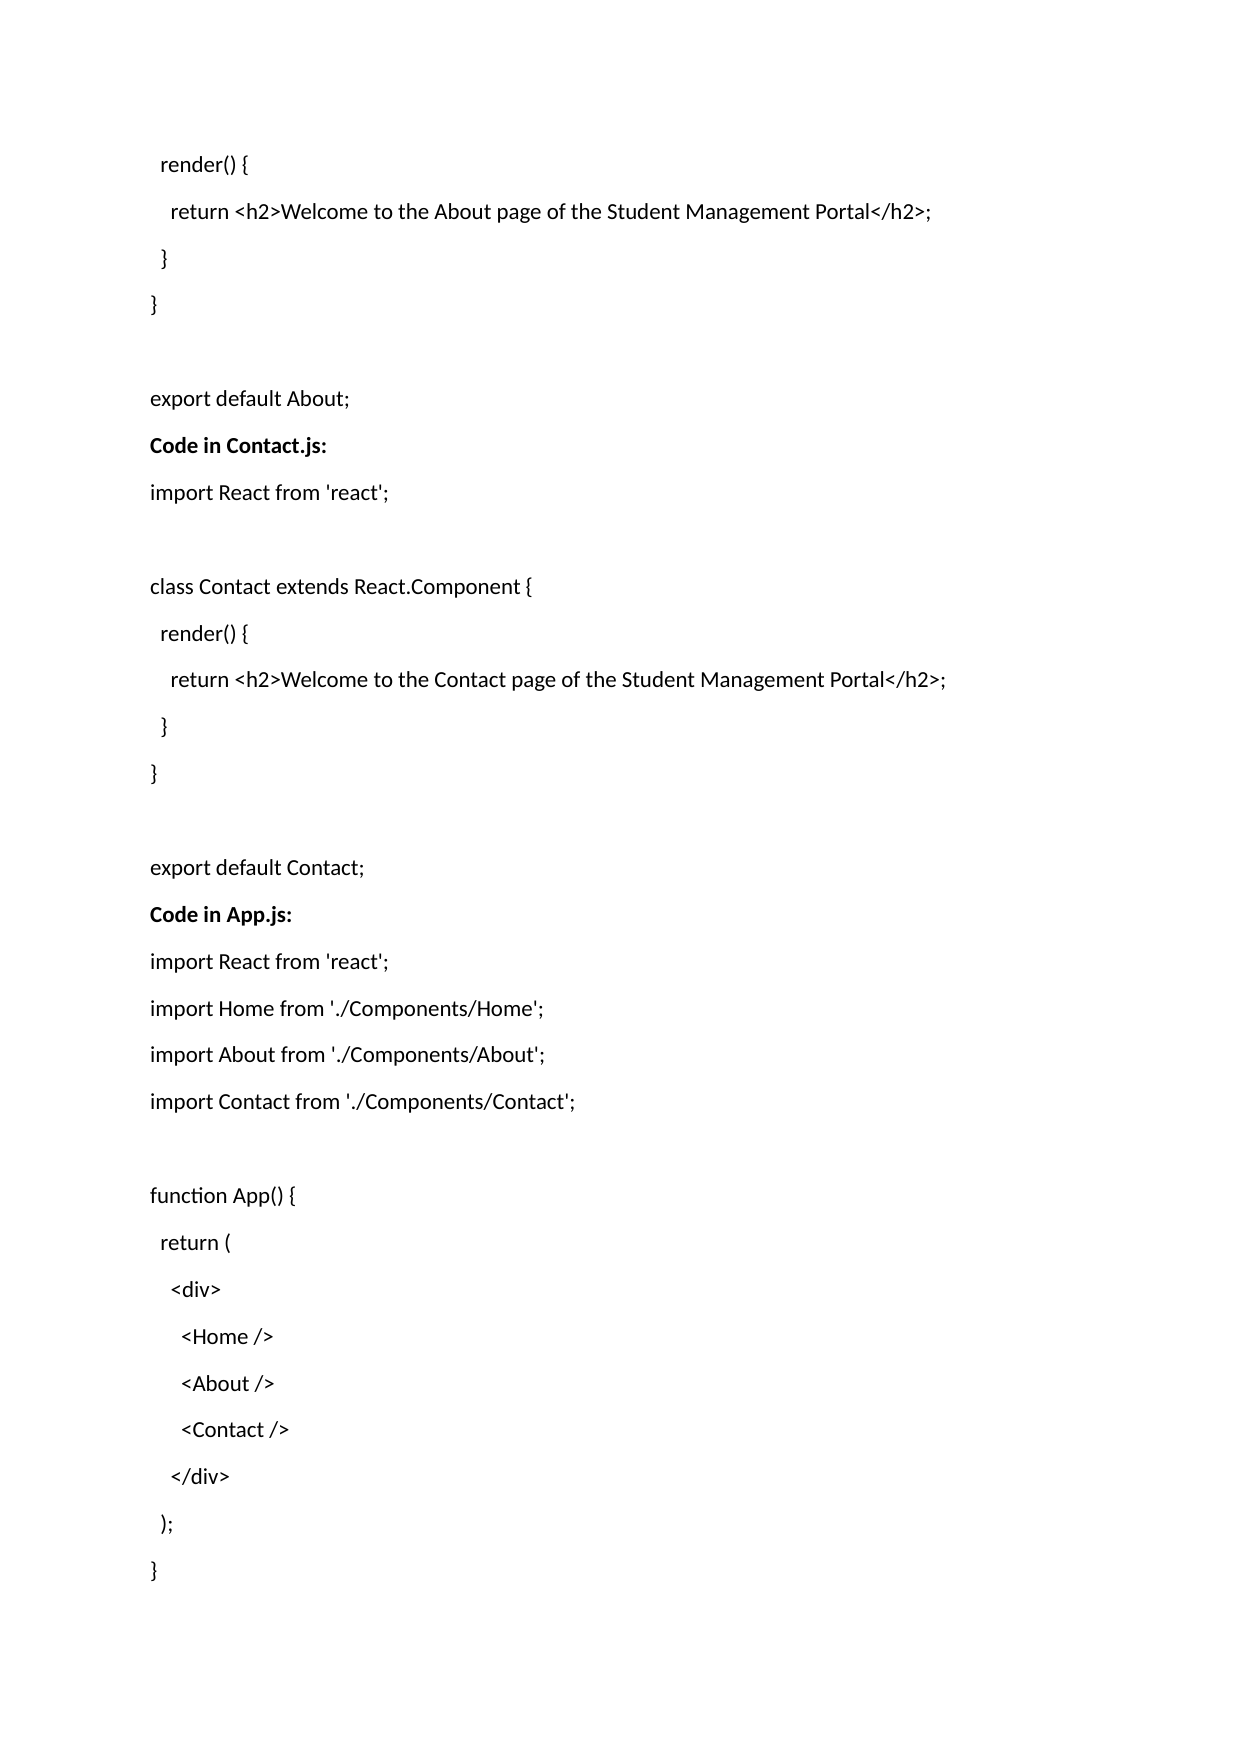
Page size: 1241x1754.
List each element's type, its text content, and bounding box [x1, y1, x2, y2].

text export default About; [150, 384, 1090, 412]
text } [150, 244, 1090, 272]
text <div> [150, 1275, 1090, 1303]
text render() { [150, 619, 1090, 647]
text } [150, 1556, 1090, 1584]
text <Home /> [150, 1322, 1090, 1350]
text class Contact extends React.Component { [150, 572, 1090, 600]
text } [150, 759, 1090, 787]
text import React from 'react'; [150, 947, 1090, 975]
text import About from './Components/About'; [150, 1041, 1090, 1069]
text return ( [150, 1228, 1090, 1256]
text Code in Contact.js: [150, 431, 1090, 459]
text function App() { [150, 1181, 1090, 1209]
text <About /> [150, 1369, 1090, 1397]
text </div> [150, 1462, 1090, 1491]
text return <h2>Welcome to the Contact page of the Student Management Portal</h2>; [150, 666, 1090, 694]
text } [150, 291, 1090, 319]
text import React from 'react'; [150, 478, 1090, 506]
text Code in App.js: [150, 900, 1090, 928]
text return <h2>Welcome to the About page of the Student Management Portal</h2>; [150, 197, 1090, 225]
text } [150, 712, 1090, 741]
text import Home from './Components/Home'; [150, 994, 1090, 1022]
text export default Contact; [150, 853, 1090, 881]
text render() { [150, 150, 1090, 178]
text import Contact from './Components/Contact'; [150, 1087, 1090, 1116]
text ); [150, 1509, 1090, 1537]
text <Contact /> [150, 1416, 1090, 1444]
